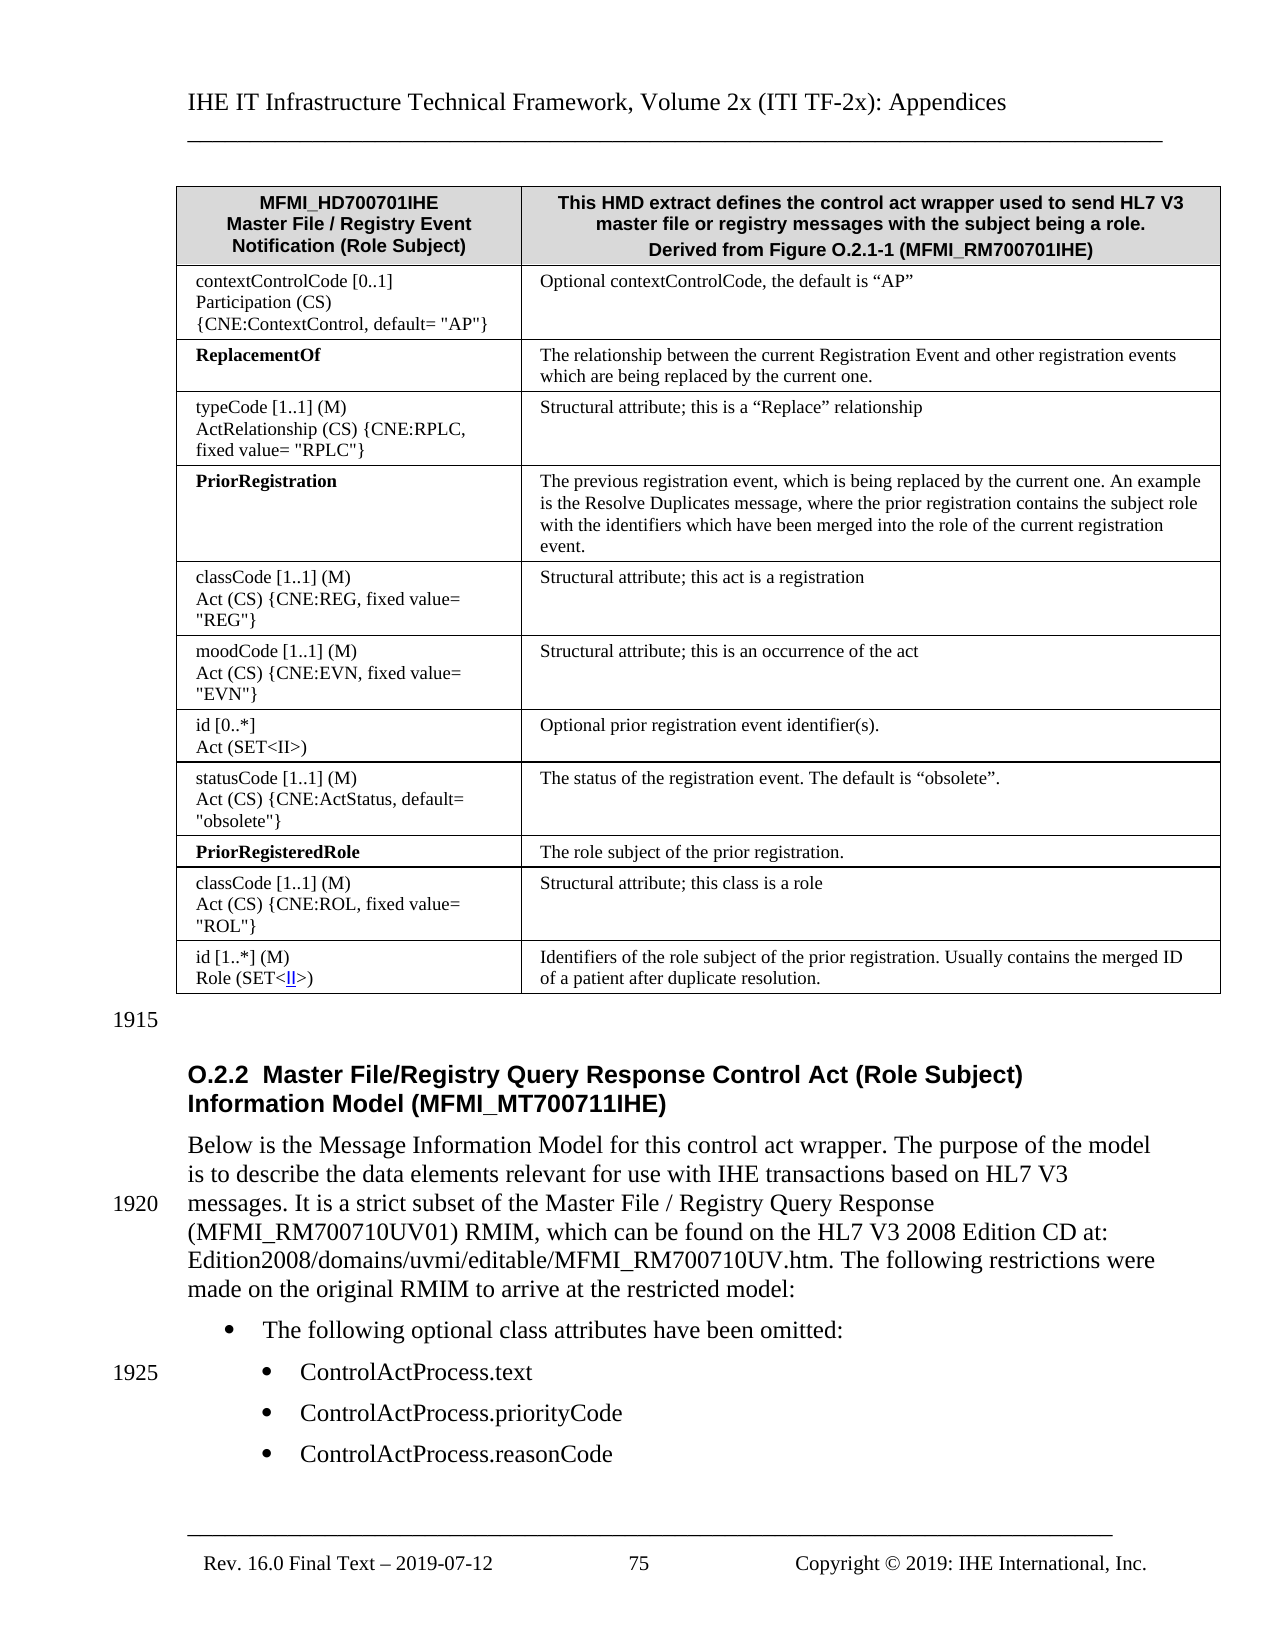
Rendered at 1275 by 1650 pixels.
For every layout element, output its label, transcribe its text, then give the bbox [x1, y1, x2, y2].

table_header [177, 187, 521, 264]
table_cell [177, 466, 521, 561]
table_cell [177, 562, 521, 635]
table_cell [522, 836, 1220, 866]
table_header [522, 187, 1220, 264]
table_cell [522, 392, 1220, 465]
list The following optional class attributes have been omitted: [225, 1315, 1162, 1344]
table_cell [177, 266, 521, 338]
list ControlActProcess.text [262, 1357, 1162, 1385]
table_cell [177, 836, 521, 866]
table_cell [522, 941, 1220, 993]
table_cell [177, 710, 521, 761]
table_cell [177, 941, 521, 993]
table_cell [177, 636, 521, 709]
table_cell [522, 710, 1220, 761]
text Below is the Message Information Model for this control act wrapper. The purpose of the model is to describe the data elements relevant for use with IHE transactions based on HL7 V3 messages. It is a strict subset of the Master File / Registry Query Response (MFMI_RM700710UV01) RMIM, which can be found on the HL7 V3 2008 Edition CD at: Edition2008/domains/uvmi/editable/MFMI_RM700710UV.htm. The following restrictions were made on the original RMIM to arrive at the restricted model: [187, 1130, 1162, 1303]
subtitle O.2.2 Master File/Registry Query Response Control Act (Role Subject) Information Model (MFMI_MT700711IHE) [187, 1060, 1162, 1118]
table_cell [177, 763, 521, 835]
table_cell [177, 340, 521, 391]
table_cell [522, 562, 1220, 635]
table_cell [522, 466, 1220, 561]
list ControlActProcess.priorityCode [262, 1398, 1162, 1427]
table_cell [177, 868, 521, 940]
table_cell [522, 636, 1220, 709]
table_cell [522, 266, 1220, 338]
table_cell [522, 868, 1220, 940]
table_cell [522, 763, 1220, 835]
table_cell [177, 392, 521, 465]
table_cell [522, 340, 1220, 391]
list ControlActProcess.reasonCode [262, 1439, 1162, 1468]
